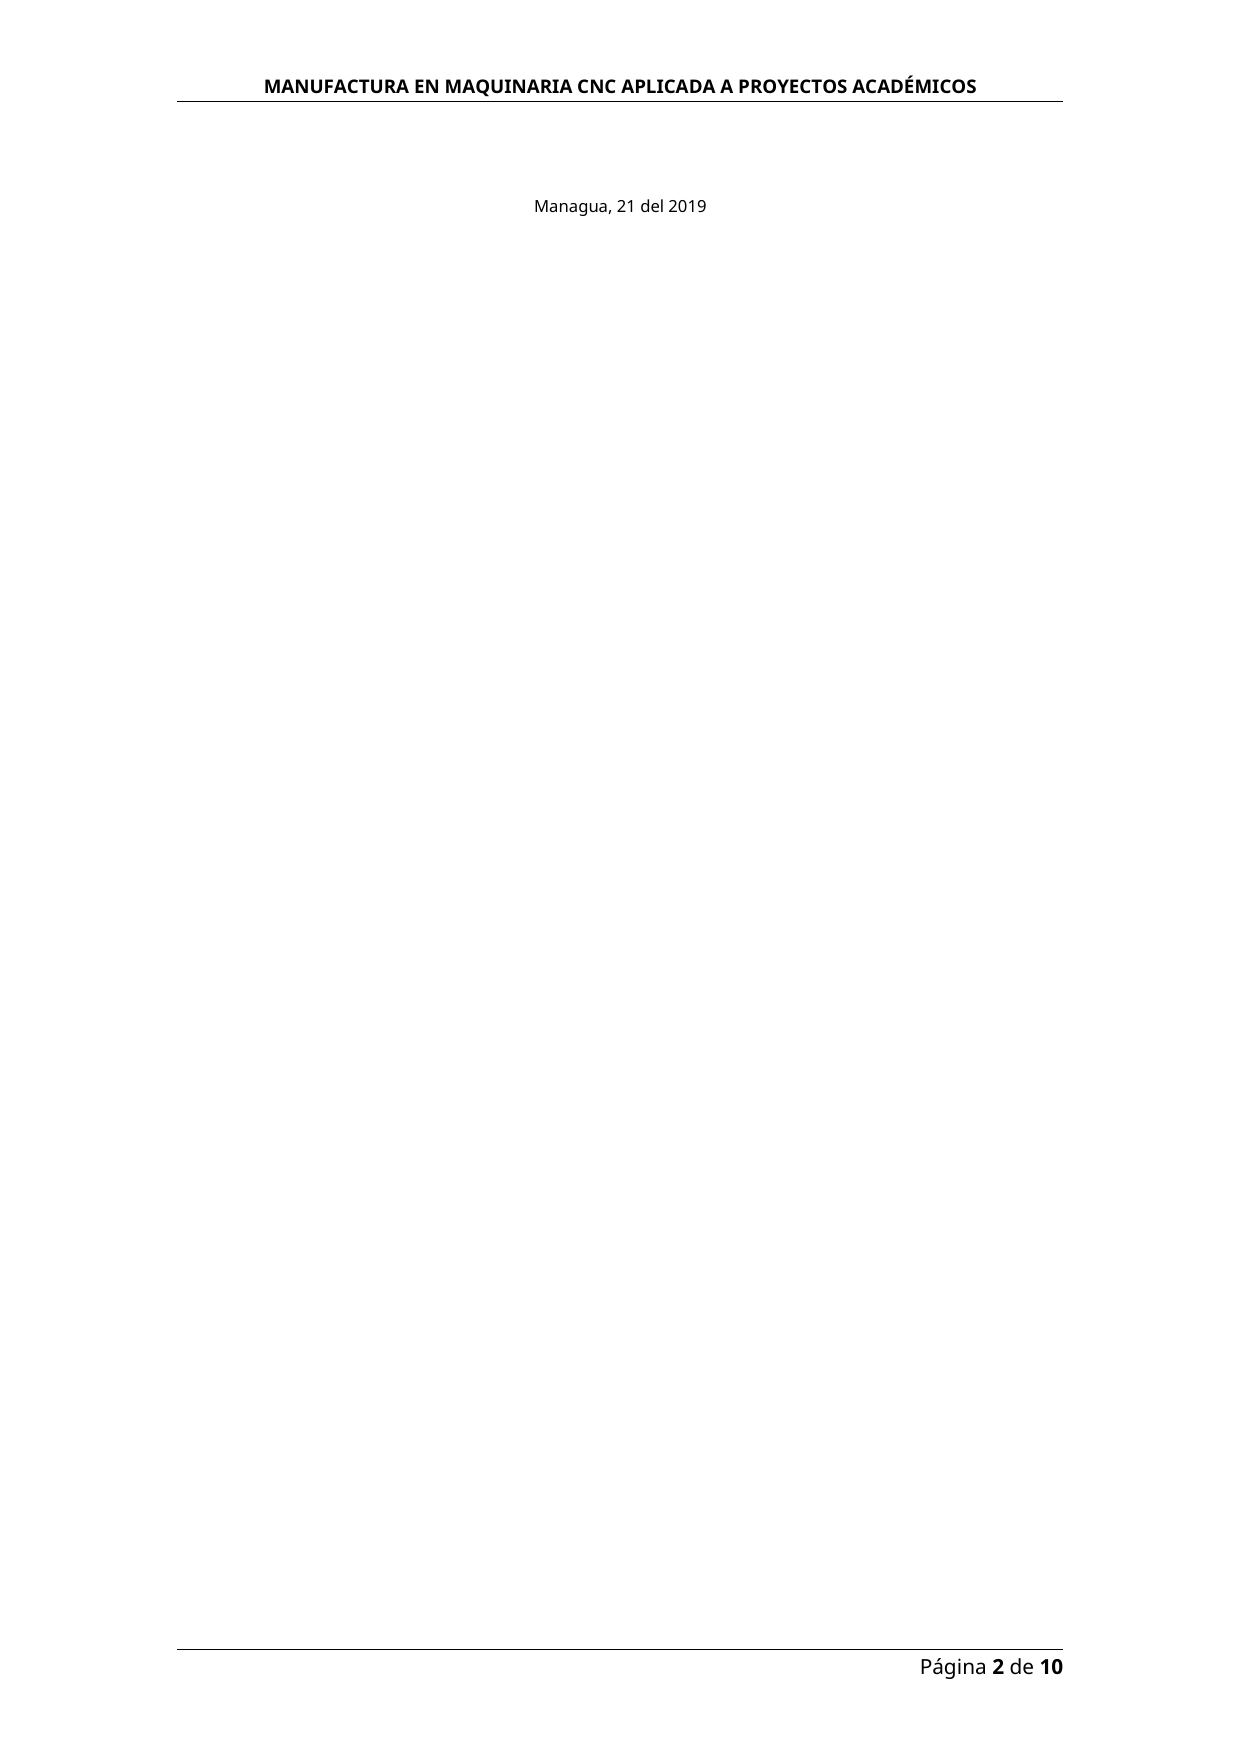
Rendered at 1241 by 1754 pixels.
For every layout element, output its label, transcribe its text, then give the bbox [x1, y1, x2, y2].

text Managua, 21 del 2019 [177, 194, 1063, 217]
